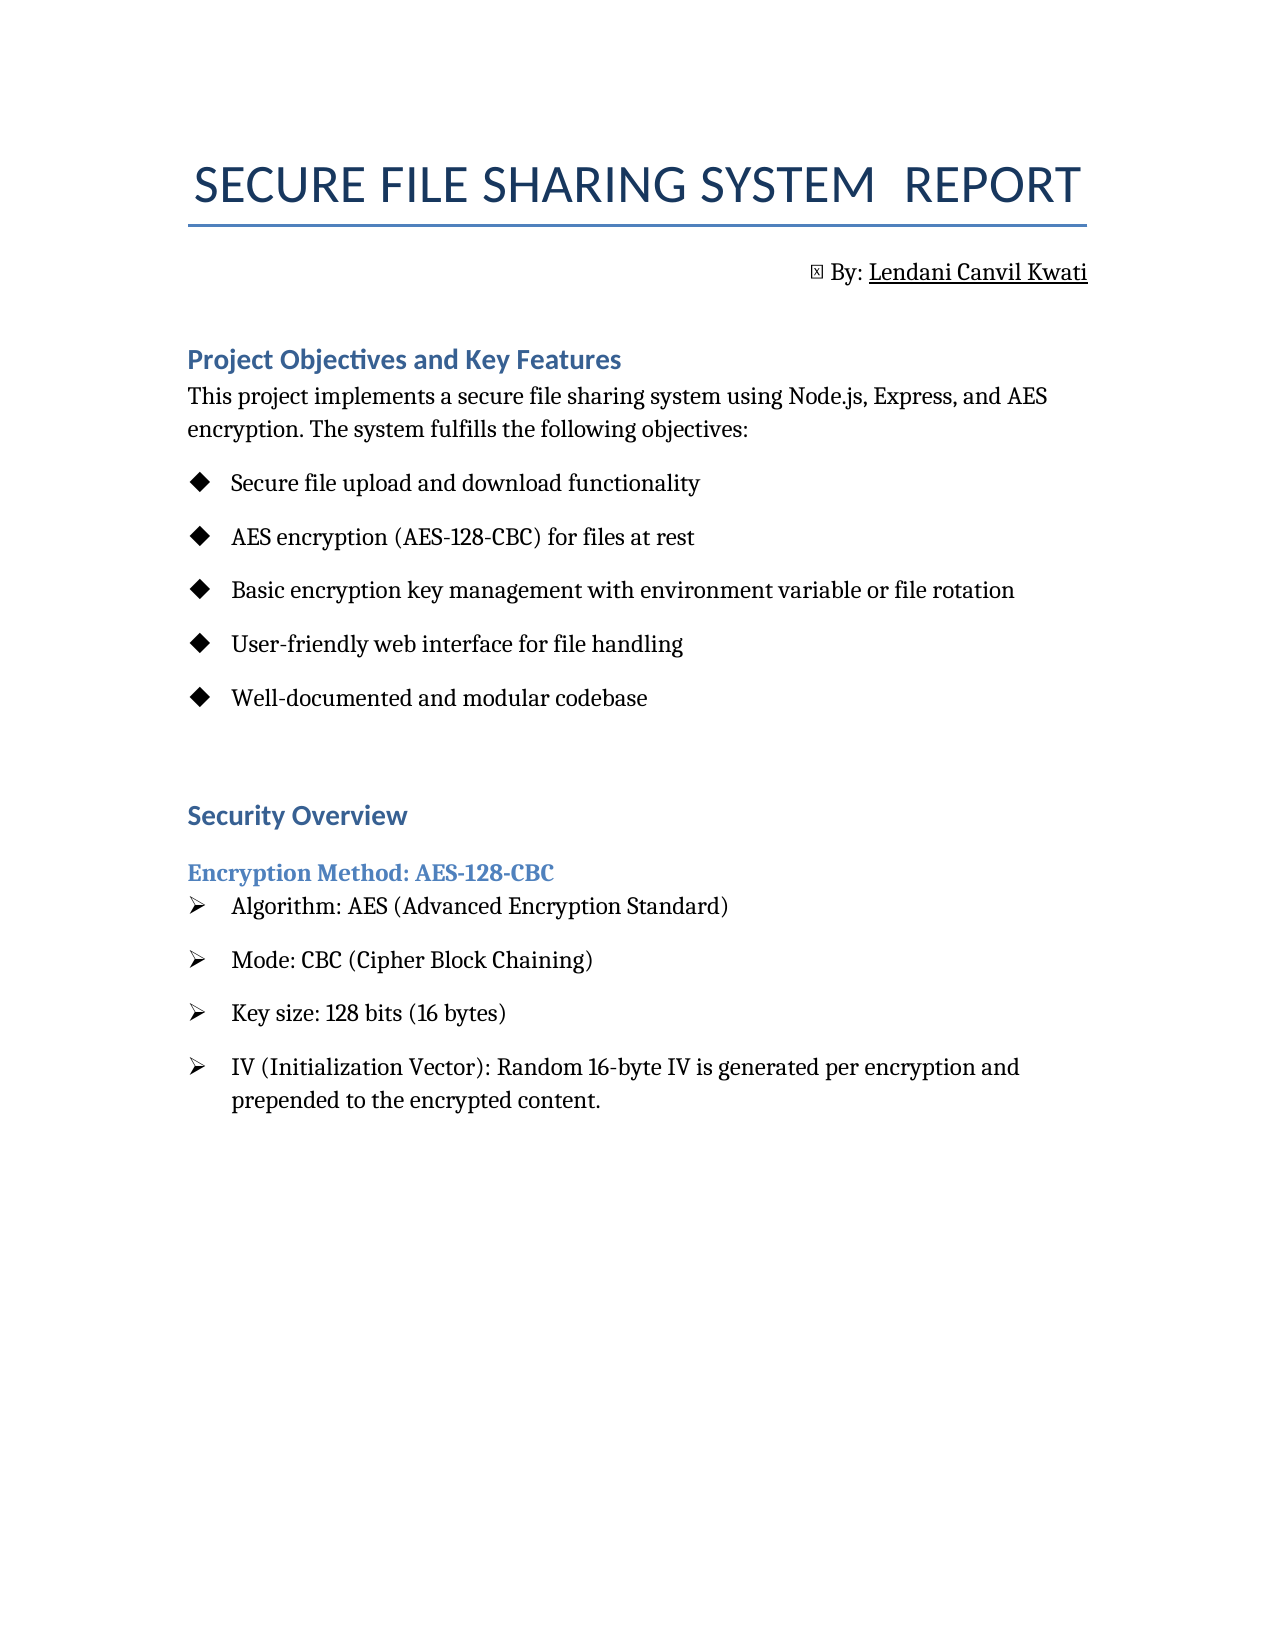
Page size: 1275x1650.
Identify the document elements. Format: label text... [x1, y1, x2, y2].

list AES encryption (AES-128-CBC) for files at rest [187, 522, 1087, 551]
list Key size: 128 bits (16 bytes) [187, 999, 1087, 1028]
subtitle Security Overview [187, 797, 1087, 832]
text 🔐 By: Lendani Canvil Kwati [187, 258, 1087, 287]
list Algorithm: AES (Advanced Encryption Standard) [187, 892, 1087, 920]
list User-friendly web interface for file handling [187, 630, 1087, 659]
title SECURE FILE SHARING SYSTEM REPORT [187, 150, 1087, 227]
subtitle Encryption Method: AES-128-CBC [187, 859, 1087, 887]
subtitle Project Objectives and Key Features [187, 341, 1087, 376]
list Basic encryption key management with environment variable or file rotation [187, 576, 1087, 605]
list Secure file upload and download functionality [187, 469, 1087, 497]
list Mode: CBC (Cipher Block Chaining) [187, 946, 1087, 974]
list This project implements a secure file sharing system using Node.js, Express, and AES encryption. The system fulfills the following objectives: [187, 382, 1087, 443]
list IV (Initialization Vector): Random 16-byte IV is generated per encryption and prepended to the encrypted content. [187, 1053, 1087, 1145]
list Well-documented and modular codebase [187, 684, 1087, 743]
